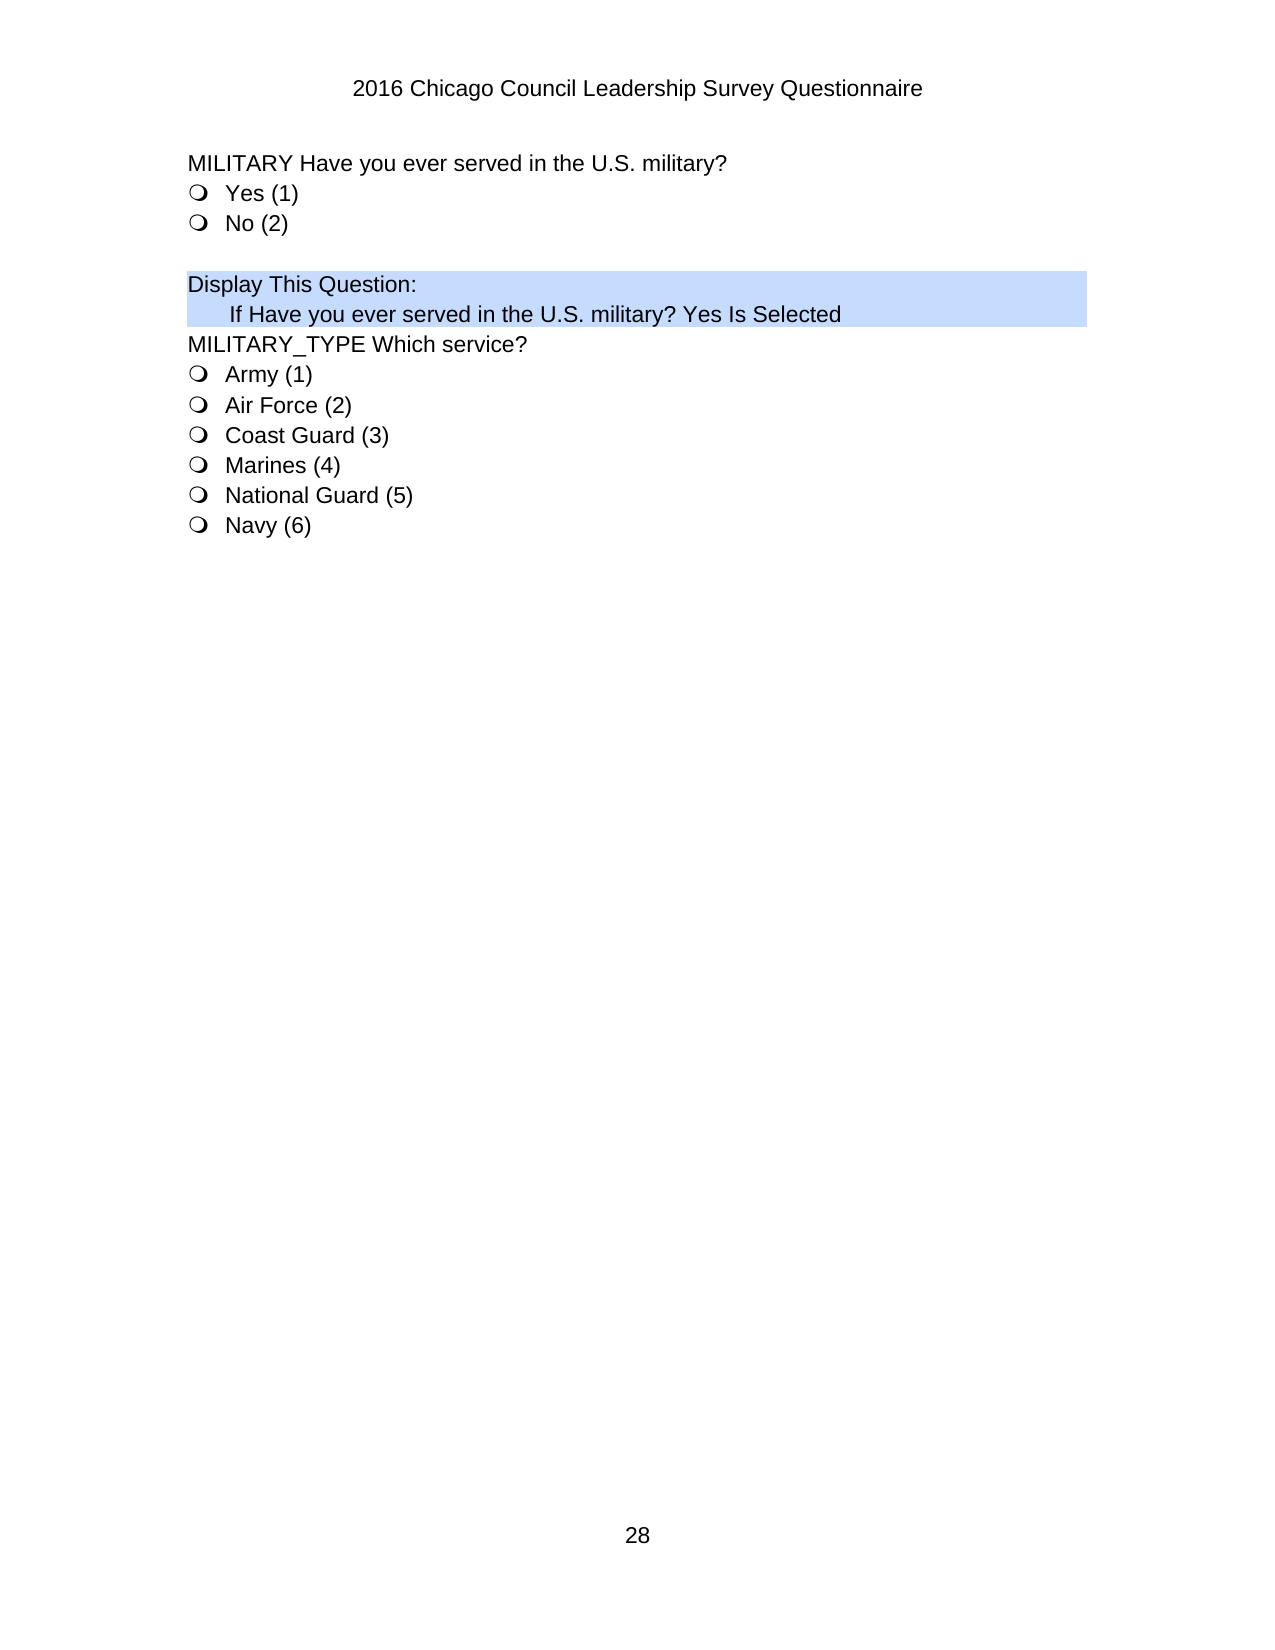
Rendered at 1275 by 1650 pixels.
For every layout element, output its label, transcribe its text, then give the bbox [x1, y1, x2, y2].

text If Have you ever served in the U.S. military? Yes Is Selected [187, 301, 1087, 327]
list No (2) [187, 210, 1087, 237]
list Marines (4) [187, 452, 1087, 478]
list Army (1) [187, 361, 1087, 388]
list National Guard (5) [187, 482, 1087, 509]
text MILITARY_TYPE Which service? [187, 331, 1087, 358]
text Display This Question: [187, 271, 1087, 297]
text MILITARY Have you ever served in the U.S. military? [187, 150, 1087, 176]
list Coast Guard (3) [187, 422, 1087, 448]
list Air Force (2) [187, 392, 1087, 418]
list Yes (1) [187, 180, 1087, 207]
list Navy (6) [187, 512, 1087, 539]
